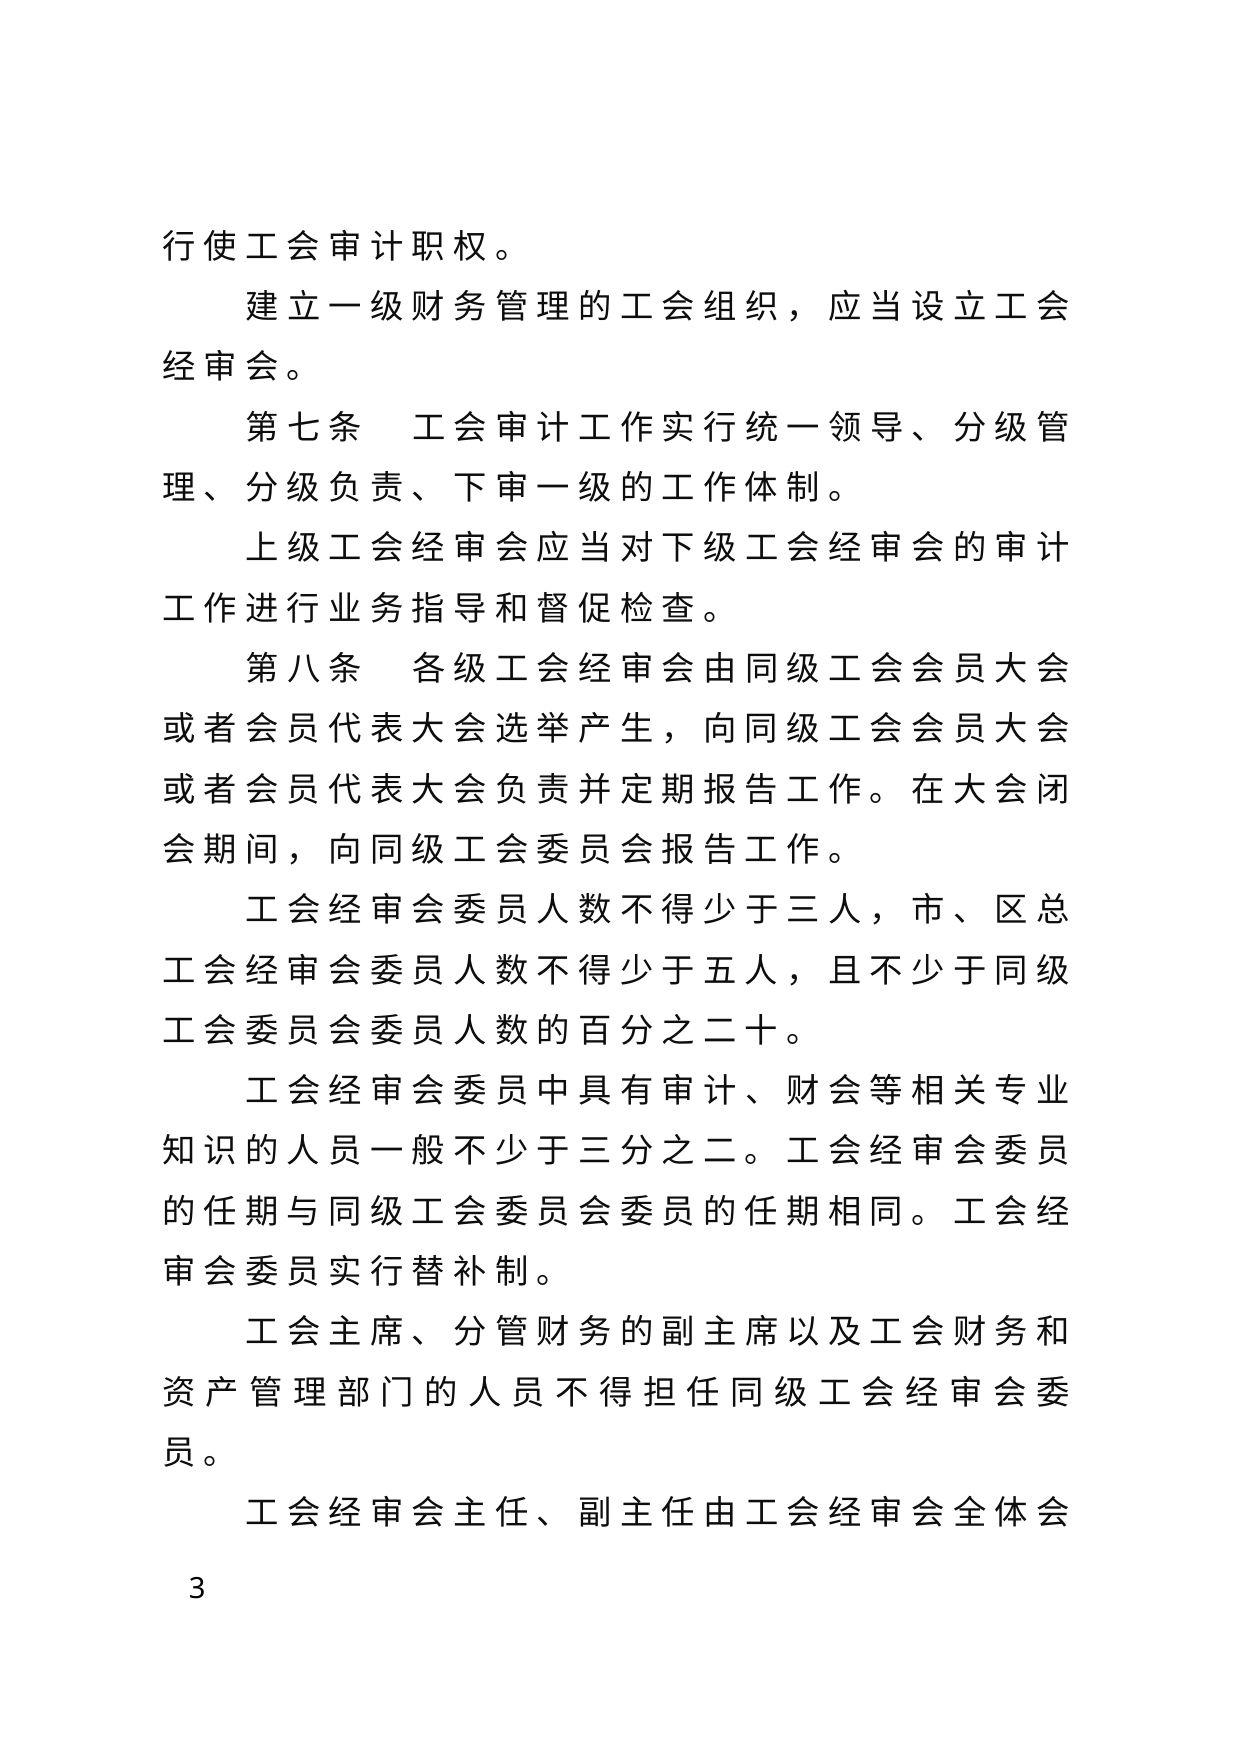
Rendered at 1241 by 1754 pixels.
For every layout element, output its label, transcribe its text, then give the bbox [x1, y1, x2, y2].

text 工会主席、分管财务的副主席以及工会财务和资产管理部门的人员不得担任同级工会经审会委员。 [162, 1299, 1078, 1480]
text 第八条 各级工会经审会由同级工会会员大会或者会员代表大会选举产生，向同级工会会员大会或者会员代表大会负责并定期报告工作。在大会闭会期间，向同级工会委员会报告工作。 [162, 636, 1078, 877]
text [162, 1480, 1078, 1540]
text 建立一级财务管理的工会组织，应当设立工会经审会。 [162, 274, 1078, 394]
text 上级工会经审会应当对下级工会经审会的审计工作进行业务指导和督促检查。 [162, 515, 1078, 636]
text 工会经审会委员人数不得少于三人，市、区总工会经审会委员人数不得少于五人，且不少于同级工会委员会委员人数的百分之二十。 [162, 877, 1078, 1058]
text 第七条 工会审计工作实行统一领导、分级管理、分级负责、下审一级的工作体制。 [162, 394, 1078, 515]
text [162, 213, 1078, 274]
text 工会经审会委员中具有审计、财会等相关专业知识的人员一般不少于三分之二。工会经审会委员的任期与同级工会委员会委员的任期相同。工会经审会委员实行替补制。 [162, 1058, 1078, 1299]
